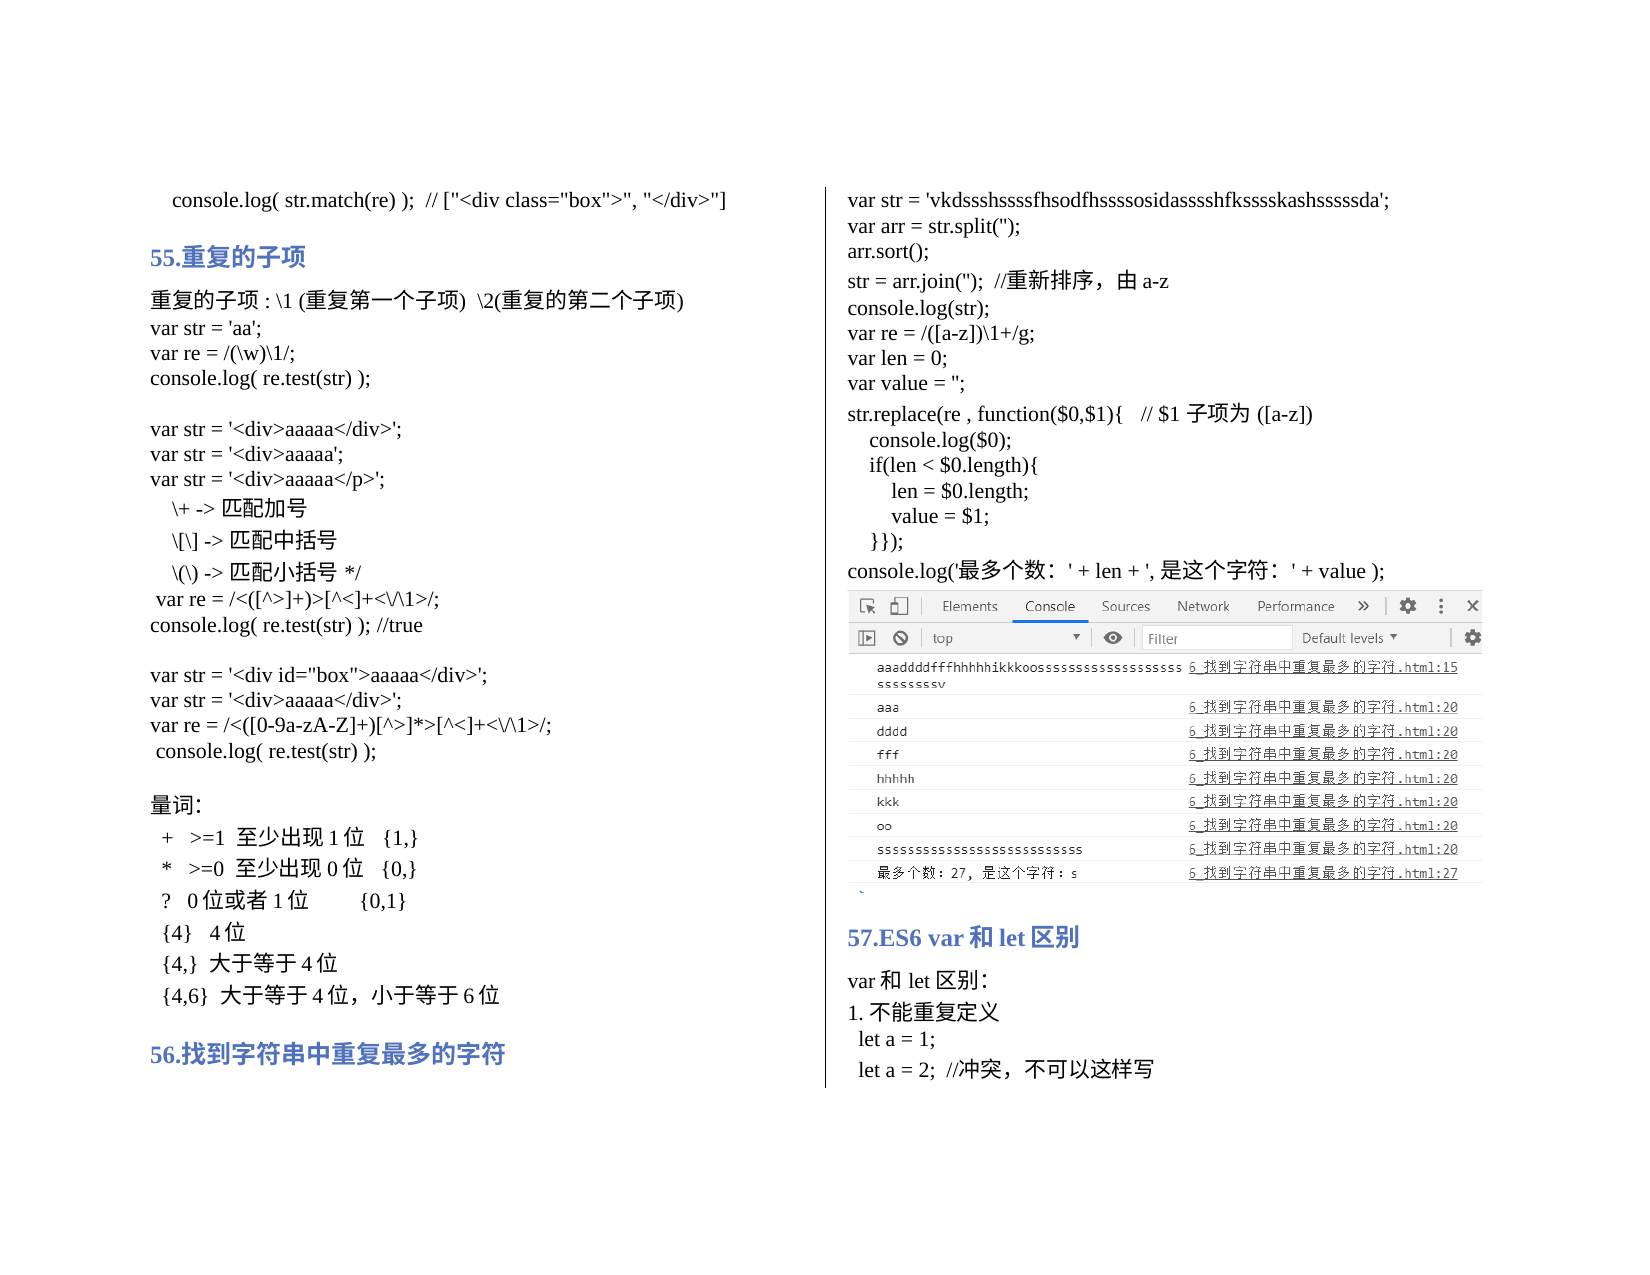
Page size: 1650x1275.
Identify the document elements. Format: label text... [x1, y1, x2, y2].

text var arr = str.split(''); [847, 213, 1500, 238]
text arr.sort(); [847, 238, 1500, 263]
text var str = '<div>aaaaa</div>'; [150, 416, 803, 441]
text console.log( re.test(str) ); //true [150, 612, 803, 637]
text var str = 'aa'; [150, 315, 803, 340]
text }}); [847, 528, 1500, 553]
text var 和 let 区别： [847, 963, 1500, 995]
text \[\] -> 匹配中括号 [150, 523, 803, 555]
text let a = 1; [847, 1026, 1500, 1052]
text var str = '<div>aaaaa</div>'; [150, 687, 803, 712]
text value = $1; [847, 503, 1500, 528]
text console.log(str); [847, 295, 1500, 320]
list 57.ES6 var和let区别 [847, 918, 1500, 954]
text str.replace(re , function($0,$1){ // $1 子项为 ([a-z]) [847, 396, 1500, 427]
text {4,6} 大于等于4位，小于等于6位 [150, 978, 803, 1010]
text * >=0 至少出现0位 {0,} [150, 851, 803, 883]
text var re = /(\w)\1/; [150, 340, 803, 365]
text 重复的子项 : \1 (重复第一个子项) \2(重复的第二个子项) [150, 283, 803, 315]
text var str = '<div>aaaaa</p>'; [150, 466, 803, 491]
text {4} 4位 [150, 915, 803, 946]
text {4,} 大于等于4位 [150, 946, 803, 978]
text console.log( re.test(str) ); [150, 365, 803, 391]
text \+ -> 匹配加号 [150, 491, 803, 523]
text var re = /<([^>]+)>[^<]+<\/\1>/; [150, 586, 803, 612]
list 55.重复的子项 [150, 238, 803, 274]
picture [847, 585, 1483, 893]
text if(len < $0.length){ [847, 452, 1500, 478]
text let a = 2; //冲突，不可以这样写 [847, 1052, 1500, 1083]
text \(\) -> 匹配小括号 */ [150, 555, 803, 586]
text ? 0位或者1位 {0,1} [150, 883, 803, 915]
text var str = 'vkdssshssssfhsodfhssssosidasssshfksssskashsssssda'; [847, 187, 1500, 213]
text var len = 0; [847, 345, 1500, 370]
text var str = '<div id="box">aaaaa</div>'; [150, 662, 803, 687]
text 1. 不能重复定义 [847, 995, 1500, 1026]
text var re = /([a-z])\1+/g; [847, 320, 1500, 345]
text str = arr.join(''); //重新排序，由a-z [847, 263, 1500, 295]
text 量词： [150, 788, 803, 820]
text console.log('最多个数：' + len + ', 是这个字符：' + value ); [847, 553, 1500, 585]
text console.log( str.match(re) ); // ["<div class="box">", "</div>"] [150, 187, 803, 213]
list 56.找到字符串中重复最多的字符 [150, 1035, 803, 1071]
text var str = '<div>aaaaa'; [150, 441, 803, 466]
text + >=1 至少出现1位 {1,} [150, 820, 803, 851]
text var value = ''; [847, 370, 1500, 396]
text len = $0.length; [847, 478, 1500, 503]
text var re = /<([0-9a-zA-Z]+)[^>]*>[^<]+<\/\1>/; [150, 712, 803, 738]
text console.log($0); [847, 427, 1500, 452]
text console.log( re.test(str) ); [150, 738, 803, 763]
